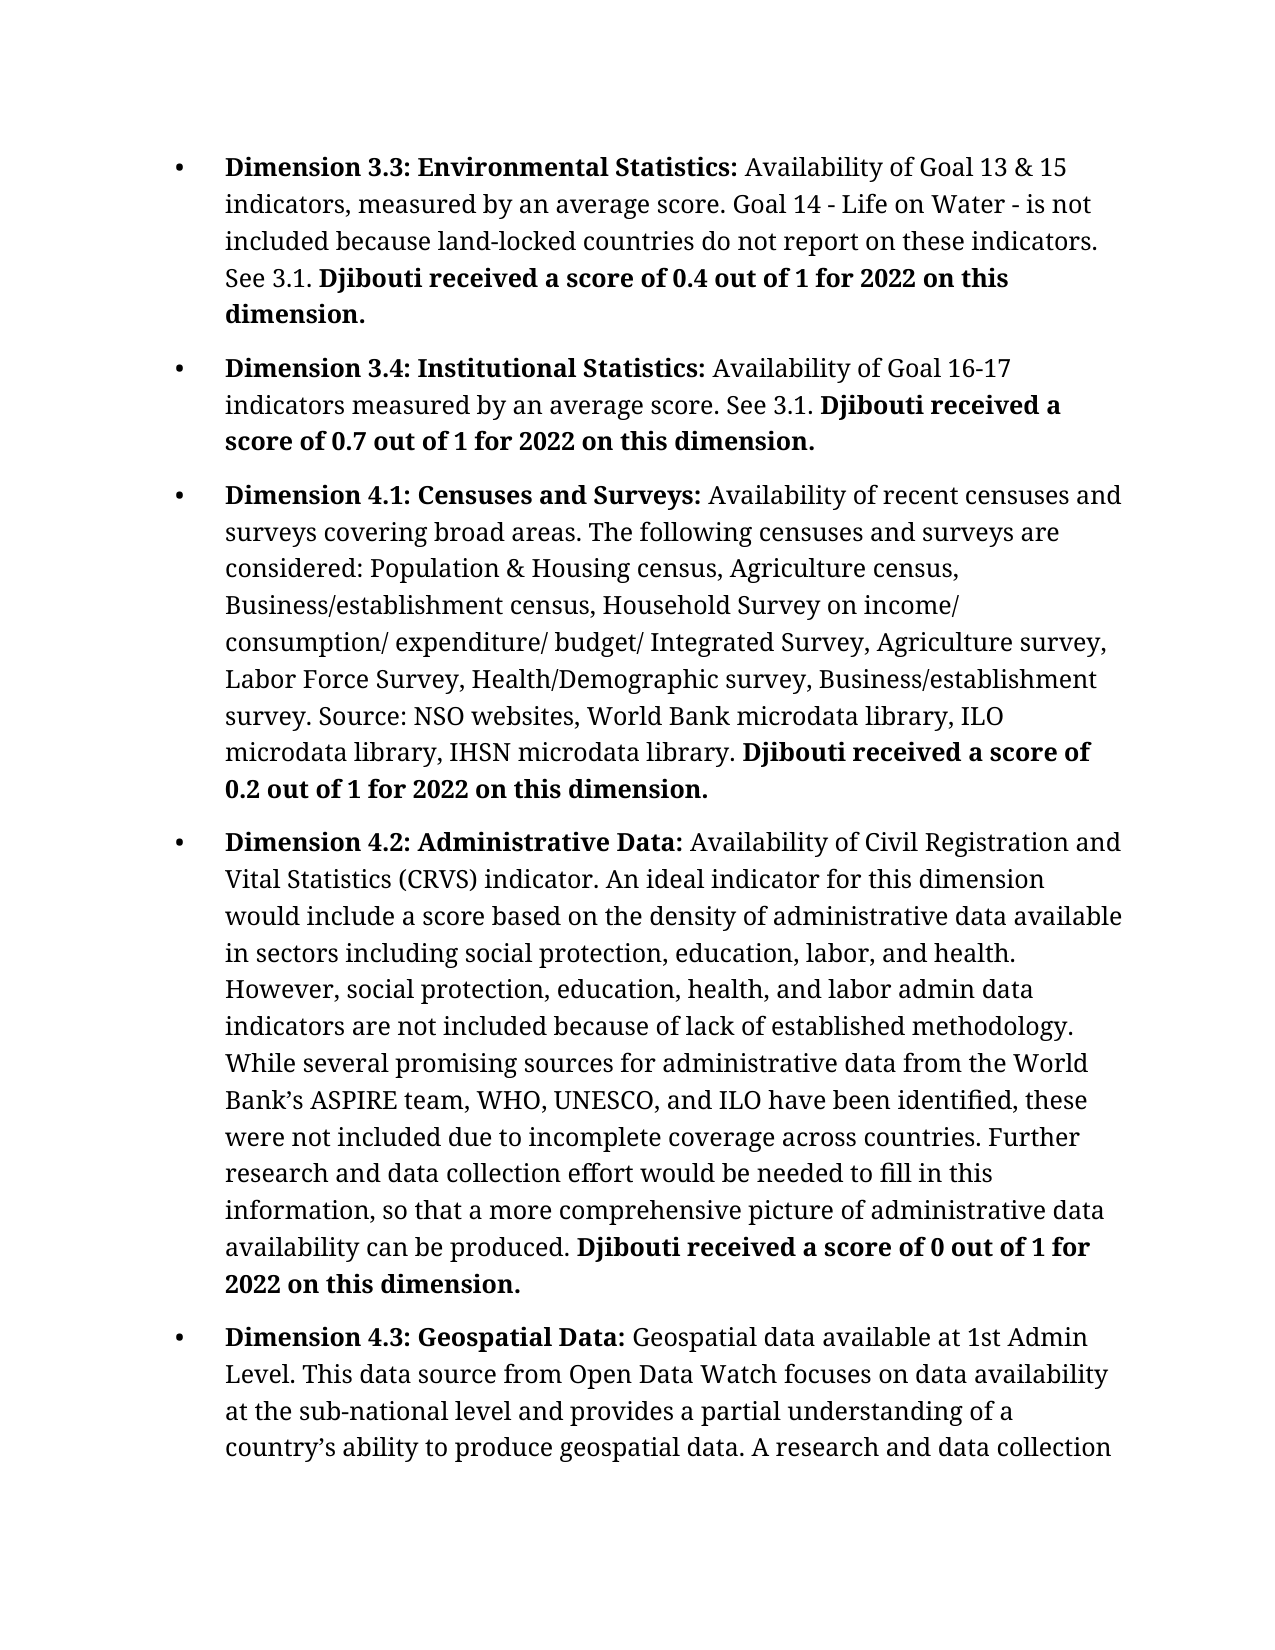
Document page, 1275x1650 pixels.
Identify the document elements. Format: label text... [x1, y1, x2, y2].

list Dimension 4.1: Censuses and Surveys: Availability of recent censuses and surveys covering broad areas. The following censuses and surveys are considered: Population & Housing census, Agriculture census, Business/establishment census, Household Survey on income/ consumption/ expenditure/ budget/ Integrated Survey, Agriculture survey, Labor Force Survey, Health/Demographic survey, Business/establishment survey. Source: NSO websites, World Bank microdata library, ILO microdata library, IHSN microdata library. Djibouti received a score of 0.2 out of 1 for 2022 on this dimension. [175, 477, 1125, 806]
list Dimension 4.2: Administrative Data: Availability of Civil Registration and Vital Statistics (CRVS) indicator. An ideal indicator for this dimension would include a score based on the density of administrative data available in sectors including social protection, education, labor, and health. However, social protection, education, health, and labor admin data indicators are not included because of lack of established methodology. While several promising sources for administrative data from the World Bank’s ASPIRE team, WHO, UNESCO, and ILO have been identified, these were not included due to incomplete coverage across countries. Further research and data collection effort would be needed to fill in this information, so that a more comprehensive picture of administrative data availability can be produced. Djibouti received a score of 0 out of 1 for 2022 on this dimension. [175, 825, 1125, 1300]
list Dimension 3.4: Institutional Statistics: Availability of Goal 16-17 indicators measured by an average score. See 3.1. Djibouti received a score of 0.7 out of 1 for 2022 on this dimension. [175, 351, 1125, 458]
list Dimension 3.3: Environmental Statistics: Availability of Goal 13 & 15 indicators, measured by an average score. Goal 14 - Life on Water - is not included because land-locked countries do not report on these indicators. See 3.1. Djibouti received a score of 0.4 out of 1 for 2022 on this dimension. [175, 150, 1125, 331]
